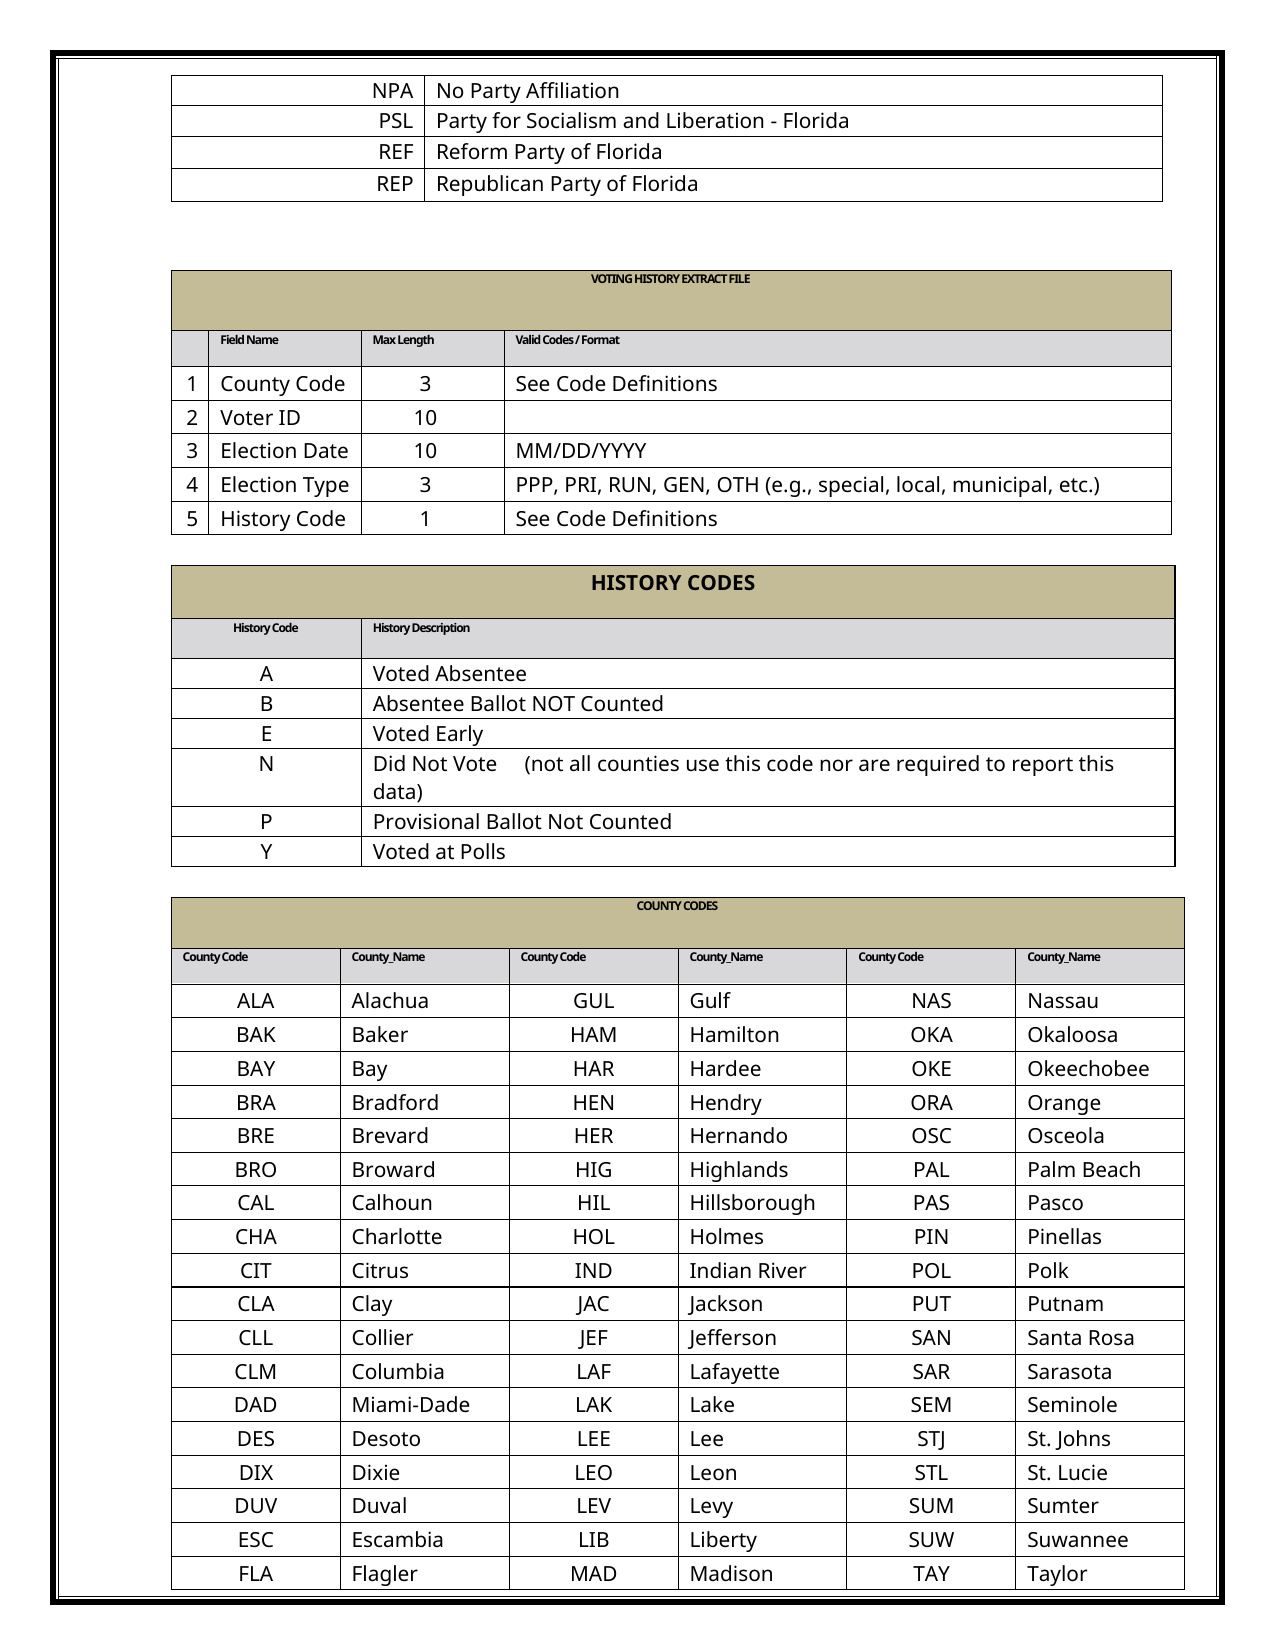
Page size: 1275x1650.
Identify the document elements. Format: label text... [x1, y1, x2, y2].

table_cell E [172, 719, 361, 748]
table_cell History Description [362, 619, 1174, 658]
table_cell LIB [510, 1523, 678, 1556]
table_cell Alachua [341, 985, 509, 1017]
table_cell HIG [510, 1153, 678, 1185]
table_cell LEV [510, 1489, 678, 1522]
table_cell LAF [510, 1355, 678, 1387]
table_cell REP [172, 169, 424, 201]
table_cell Osceola [1016, 1119, 1184, 1152]
table_cell Max Length [362, 331, 504, 366]
table_cell [172, 331, 208, 366]
table_cell Baker [341, 1018, 509, 1051]
table_cell Hendry [679, 1086, 846, 1118]
table_cell Hillsborough [679, 1186, 846, 1219]
table_cell DIX [172, 1456, 340, 1488]
table_cell [679, 1388, 846, 1421]
table_cell SEM [847, 1388, 1015, 1421]
table_cell [505, 401, 1171, 433]
table_cell [679, 1321, 846, 1354]
table_cell [679, 1288, 846, 1320]
table_cell County_Name [341, 949, 509, 983]
table_cell [1016, 1086, 1184, 1118]
table_cell CLL [172, 1321, 340, 1354]
table_cell CLA [172, 1288, 340, 1320]
table_cell 1 [362, 502, 504, 534]
table_cell MAD [510, 1557, 678, 1589]
table_header VOTING HISTORY EXTRACT FILE [172, 271, 1171, 330]
table_cell DES [172, 1422, 340, 1454]
table_cell 10 [362, 434, 504, 467]
table_cell County_Name [679, 949, 846, 983]
table_cell CAL [172, 1186, 340, 1219]
table_cell Collier [341, 1321, 509, 1354]
table_cell PSL [172, 106, 424, 136]
table_cell [679, 1456, 846, 1488]
table_cell [341, 1456, 509, 1488]
table_cell ALA [172, 985, 340, 1017]
table_cell 3 [362, 468, 504, 501]
table_cell HIL [510, 1186, 678, 1219]
table_cell JEF [510, 1321, 678, 1354]
table_header HISTORY CODES [172, 566, 1174, 618]
table_cell MM/DD/YYYY [505, 434, 1171, 467]
table_cell CLM [172, 1355, 340, 1387]
table_cell HEN [510, 1086, 678, 1118]
table_cell STJ [847, 1422, 1015, 1454]
table_cell 4 [172, 468, 208, 501]
table_cell [341, 1220, 509, 1253]
table_cell [679, 1355, 846, 1387]
table_cell Indian River [679, 1254, 846, 1286]
table_cell Levy [679, 1489, 846, 1522]
table_cell Provisional Ballot Not Counted [362, 807, 1174, 836]
table_cell History Code [172, 619, 361, 658]
table_cell Voted Absentee [362, 659, 1174, 688]
table_cell A [172, 659, 361, 688]
table_cell OKE [847, 1052, 1015, 1084]
table_cell Hardee [679, 1052, 846, 1084]
table_cell Holmes [679, 1220, 846, 1253]
table_cell OSC [847, 1119, 1015, 1152]
table_cell [1016, 985, 1184, 1017]
table_cell Pinellas [1016, 1220, 1184, 1253]
table_cell No Party Affiliation [425, 76, 1162, 105]
table_cell B [172, 689, 361, 718]
table_cell P [172, 807, 361, 836]
table_cell [847, 949, 1015, 983]
table_cell HOL [510, 1220, 678, 1253]
table_cell Voter ID [209, 401, 361, 433]
table_cell LAK [510, 1388, 678, 1421]
table_cell Citrus [341, 1254, 509, 1286]
table_cell See Code Definitions [505, 367, 1171, 400]
table_cell [1016, 1557, 1184, 1589]
table_cell [209, 367, 361, 400]
table_cell PAL [847, 1153, 1015, 1185]
table_cell Voted at Polls [362, 837, 1174, 866]
table_cell HER [510, 1119, 678, 1152]
table_cell Calhoun [341, 1186, 509, 1219]
table_cell SUW [847, 1523, 1015, 1556]
table_cell Broward [341, 1153, 509, 1185]
table_cell SUM [847, 1489, 1015, 1522]
table_cell [1016, 1489, 1184, 1522]
table_cell Duval [341, 1489, 509, 1522]
table_cell BRA [172, 1086, 340, 1118]
table_cell See Code Definitions [505, 502, 1171, 534]
table_cell NPA [172, 76, 424, 105]
table_cell Bay [341, 1052, 509, 1084]
table_cell [679, 1153, 846, 1185]
table_cell [847, 1557, 1015, 1589]
table_cell 10 [362, 401, 504, 433]
table_cell PUT [847, 1288, 1015, 1320]
table_cell County [172, 949, 340, 983]
table_cell Hernando [679, 1119, 846, 1152]
table_cell [510, 949, 678, 983]
table_cell 2 [172, 401, 208, 433]
table_cell LEE [510, 1422, 678, 1454]
table_cell BRE [172, 1119, 340, 1152]
table_cell [1016, 1523, 1184, 1556]
table_cell Okeechobee [1016, 1052, 1184, 1084]
table_cell SAR [847, 1355, 1015, 1387]
table_cell HAR [510, 1052, 678, 1084]
table_cell [341, 1523, 509, 1556]
table_cell Putnam [1016, 1288, 1184, 1320]
table_cell Reform Party of Florida [425, 137, 1162, 168]
table_cell Republican Party of [425, 169, 1162, 201]
table_cell 3 [172, 434, 208, 467]
table_cell St. Johns [1016, 1422, 1184, 1454]
table_cell Santa Rosa [1016, 1321, 1184, 1354]
table_cell County_Name [1016, 949, 1184, 983]
table_cell STL [847, 1456, 1015, 1488]
table_cell Brevard [341, 1119, 509, 1152]
table_cell PAS [847, 1186, 1015, 1219]
table_cell LEO [510, 1456, 678, 1488]
table_cell 5 [172, 502, 208, 534]
table_cell 3 [362, 367, 504, 400]
table_cell Voted Early [362, 719, 1174, 748]
table_cell ORA [847, 1086, 1015, 1118]
table_cell Palm Beach [1016, 1153, 1184, 1185]
table_cell Desoto [341, 1422, 509, 1454]
table_cell Did Not Vote (not all counties use this code nor are required to report this data) [362, 749, 1174, 806]
table_cell St. Lucie [1016, 1456, 1184, 1488]
table_cell SAN [847, 1321, 1015, 1354]
table_cell Party for Socialism and Liberation - Florida [425, 106, 1162, 136]
table_cell DAD [172, 1388, 340, 1421]
table_cell [510, 1254, 678, 1286]
table_cell Gulf [679, 985, 846, 1017]
table_cell [341, 1355, 509, 1387]
table_cell [1016, 1355, 1184, 1387]
table_cell 1 [172, 367, 208, 400]
table_cell Election Date [209, 434, 361, 467]
table_cell POL [847, 1254, 1015, 1286]
table_cell BRO [172, 1153, 340, 1185]
table_cell GUL [510, 985, 678, 1017]
table_cell JAC [510, 1288, 678, 1320]
table_cell PPP, PRI, RUN, GEN, OTH (e.g., special, local, municipal, etc.) [505, 468, 1171, 501]
table_cell FLA [172, 1557, 340, 1589]
table_cell Lee [679, 1422, 846, 1454]
table_cell CIT [172, 1254, 340, 1286]
table_cell Polk [1016, 1254, 1184, 1286]
table_cell REF [172, 137, 424, 168]
table_cell Absentee Ballot NOT Counted [362, 689, 1174, 718]
table_cell PIN [847, 1220, 1015, 1253]
table_cell CHA [172, 1220, 340, 1253]
table_cell Miami-Dade [341, 1388, 509, 1421]
table_cell [847, 1018, 1015, 1051]
table_cell [1016, 1186, 1184, 1219]
table_cell Valid Codes / Format [505, 331, 1171, 366]
table_cell Election Type [209, 468, 361, 501]
table_cell Field Name [209, 331, 361, 366]
table_cell BAK [172, 1018, 340, 1051]
table_cell [679, 1523, 846, 1556]
table_cell DUV [172, 1489, 340, 1522]
table_cell Okaloosa [1016, 1018, 1184, 1051]
table_cell N [172, 749, 361, 806]
table_cell Y [172, 837, 361, 866]
table_header COUNTY CODES [172, 898, 1184, 948]
table_cell Flagler [341, 1557, 509, 1589]
table_cell [341, 1086, 509, 1118]
table_cell [679, 1018, 846, 1051]
table_cell ESC [172, 1523, 340, 1556]
table_cell Clay [341, 1288, 509, 1320]
table_cell Seminole [1016, 1388, 1184, 1421]
table_cell NAS [847, 985, 1015, 1017]
table_cell [679, 1557, 846, 1589]
table_cell HAM [510, 1018, 678, 1051]
table_cell BAY [172, 1052, 340, 1084]
table_cell History Code [209, 502, 361, 534]
